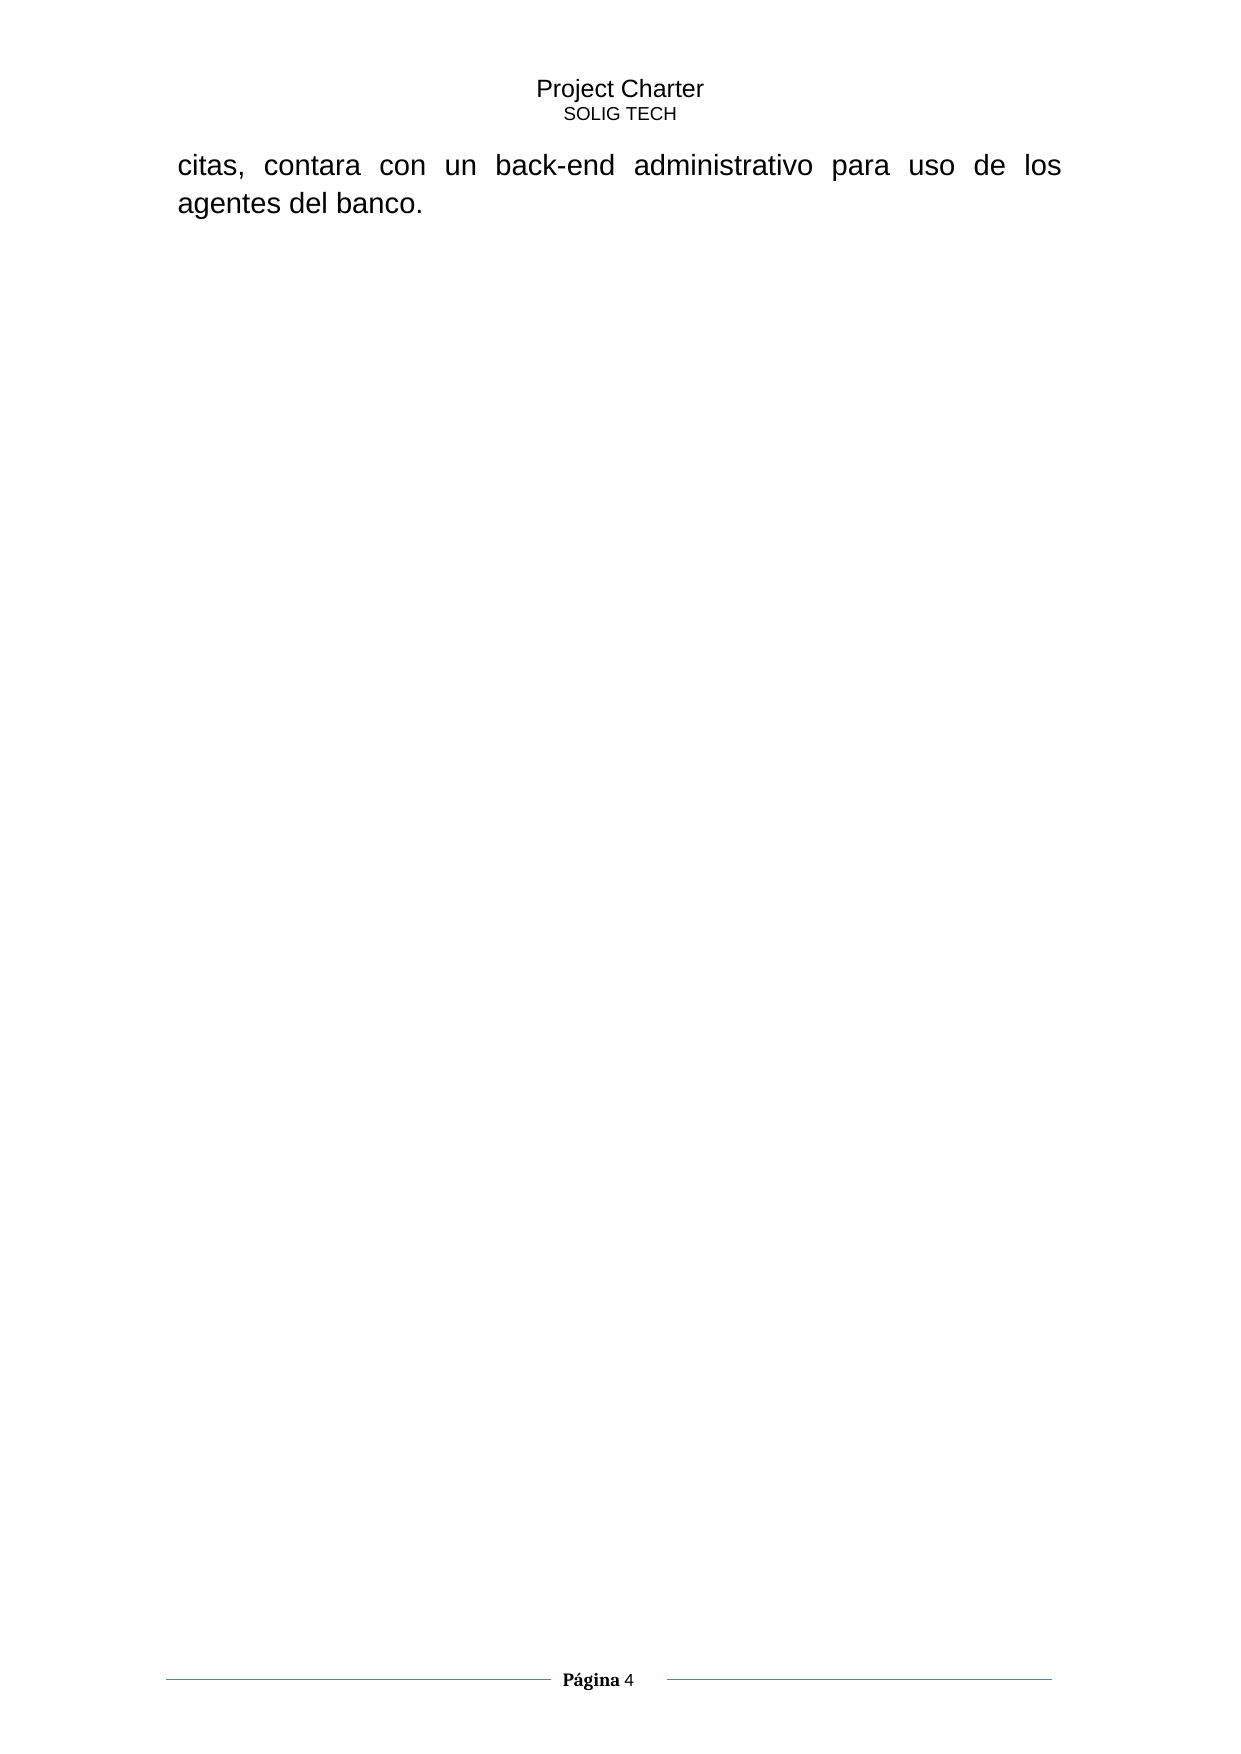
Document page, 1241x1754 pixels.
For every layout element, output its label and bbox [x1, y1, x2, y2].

text [177, 148, 1063, 220]
